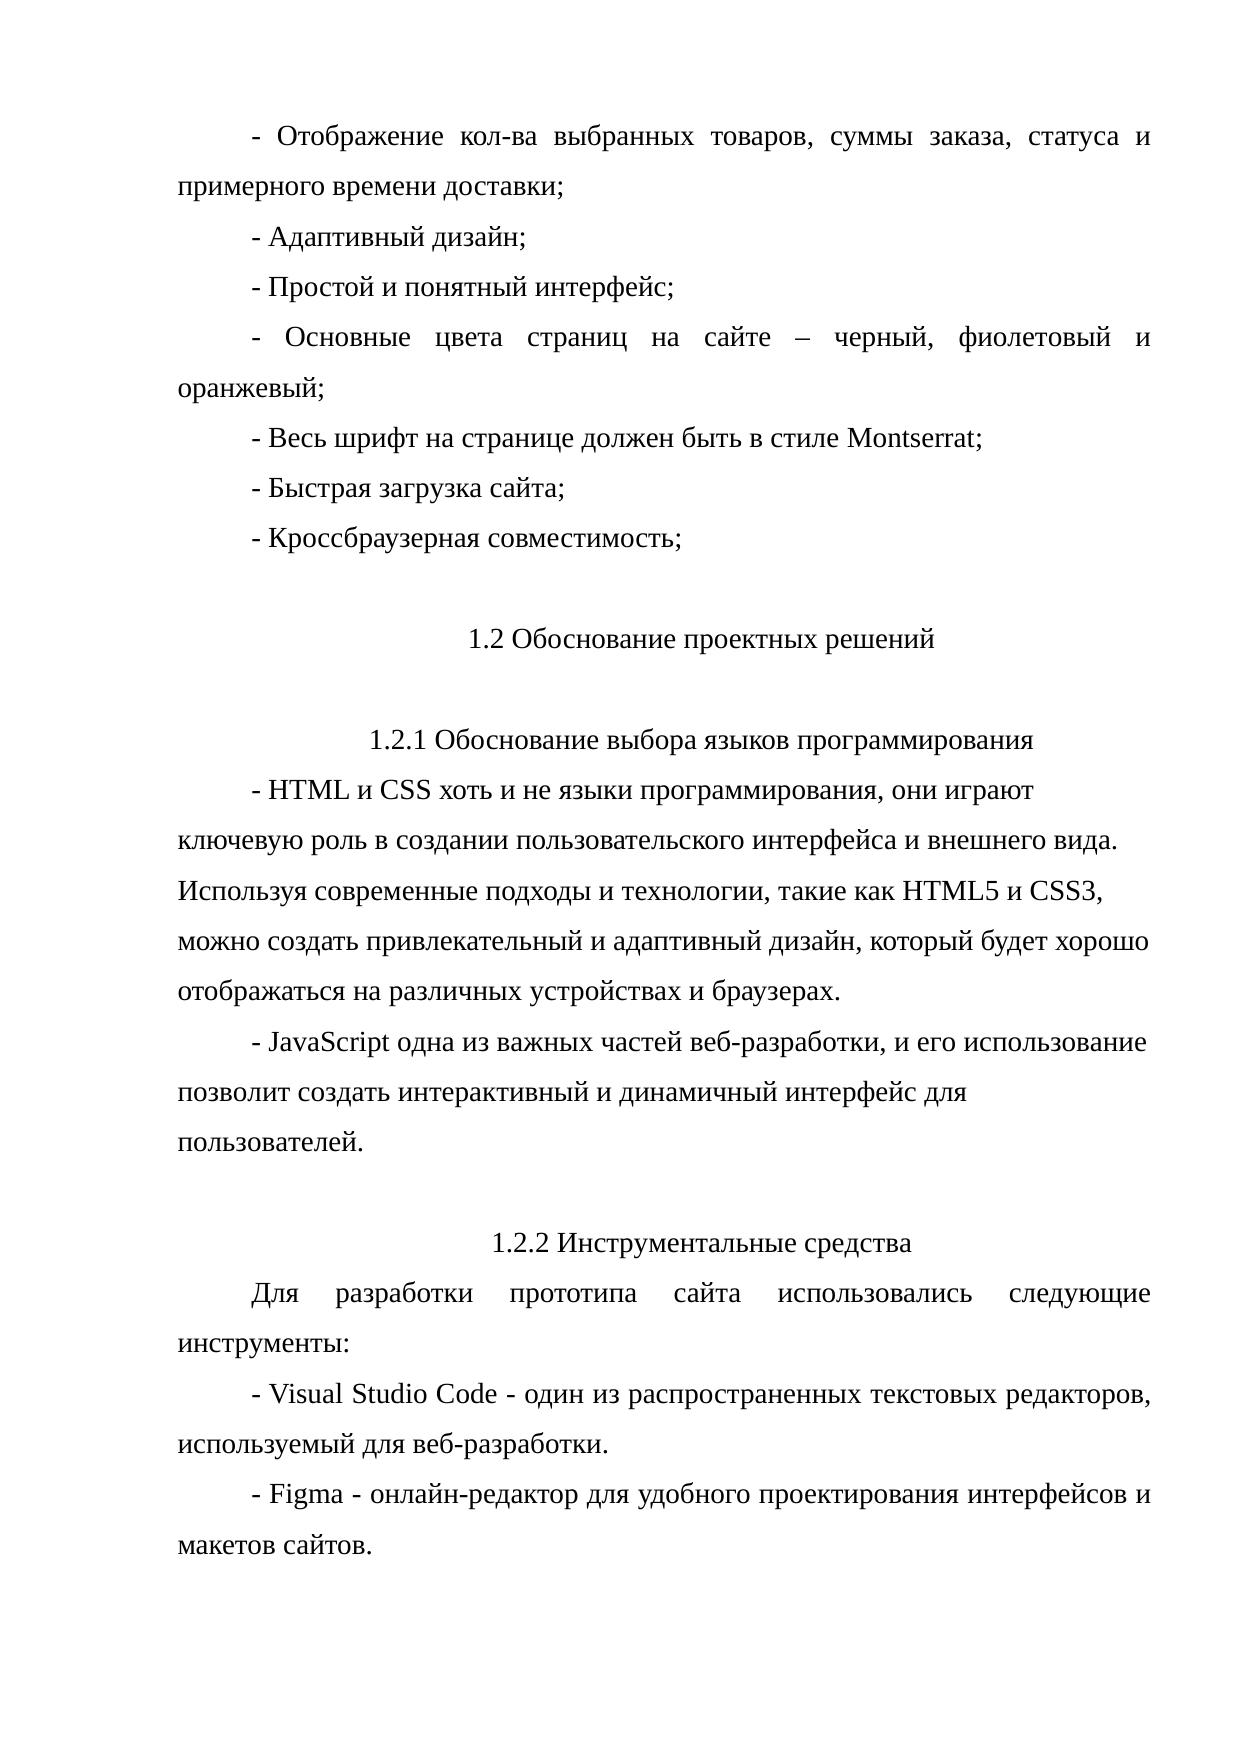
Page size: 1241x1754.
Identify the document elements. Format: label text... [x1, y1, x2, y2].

text - HTML и CSS хоть и не языки программирования, они играют ключевую роль в создании пользовательского интерфейса и внешнего вида. Используя современные подходы и технологии, такие как HTML5 и CSS3, можно создать привлекательный и адаптивный дизайн, который будет хорошо отображаться на различных устройствах и браузерах. [177, 772, 1152, 1007]
text 1.2.2 Инструментальные средства [177, 1225, 1152, 1258]
text - Visual Studio Code - один из распространенных текстовых редакторов, используемый для веб-разработки. [177, 1376, 1152, 1460]
text - Отображение кол-ва выбранных товаров, суммы заказа, статуса и примерного времени доставки; [177, 118, 1152, 202]
text Для разработки прототипа сайта использовались следующие инструменты: [177, 1275, 1152, 1359]
text - Адаптивный дизайн; [177, 219, 1152, 252]
text 1.2 Обоснование проектных решений [177, 621, 1152, 655]
text - Весь шрифт на странице должен быть в стиле Montserrat; [177, 420, 1152, 453]
text - JavaScript одна из важных частей веб-разработки, и его использование позволит создать интерактивный и динамичный интерфейс для пользователей. [177, 1024, 1152, 1158]
text 1.2.1 Обоснование выбора языков программирования [177, 722, 1152, 755]
text - Простой и понятный интерфейс; [177, 269, 1152, 303]
text - Быстрая загрузка сайта; [177, 470, 1152, 504]
text - Кроссбраузерная совместимость; [177, 521, 1152, 554]
text - Основные цвета страниц на сайте – черный, фиолетовый и оранжевый; [177, 319, 1152, 403]
text - Figma - онлайн-редактор для удобного проектирования интерфейсов и макетов сайтов. [177, 1477, 1152, 1560]
